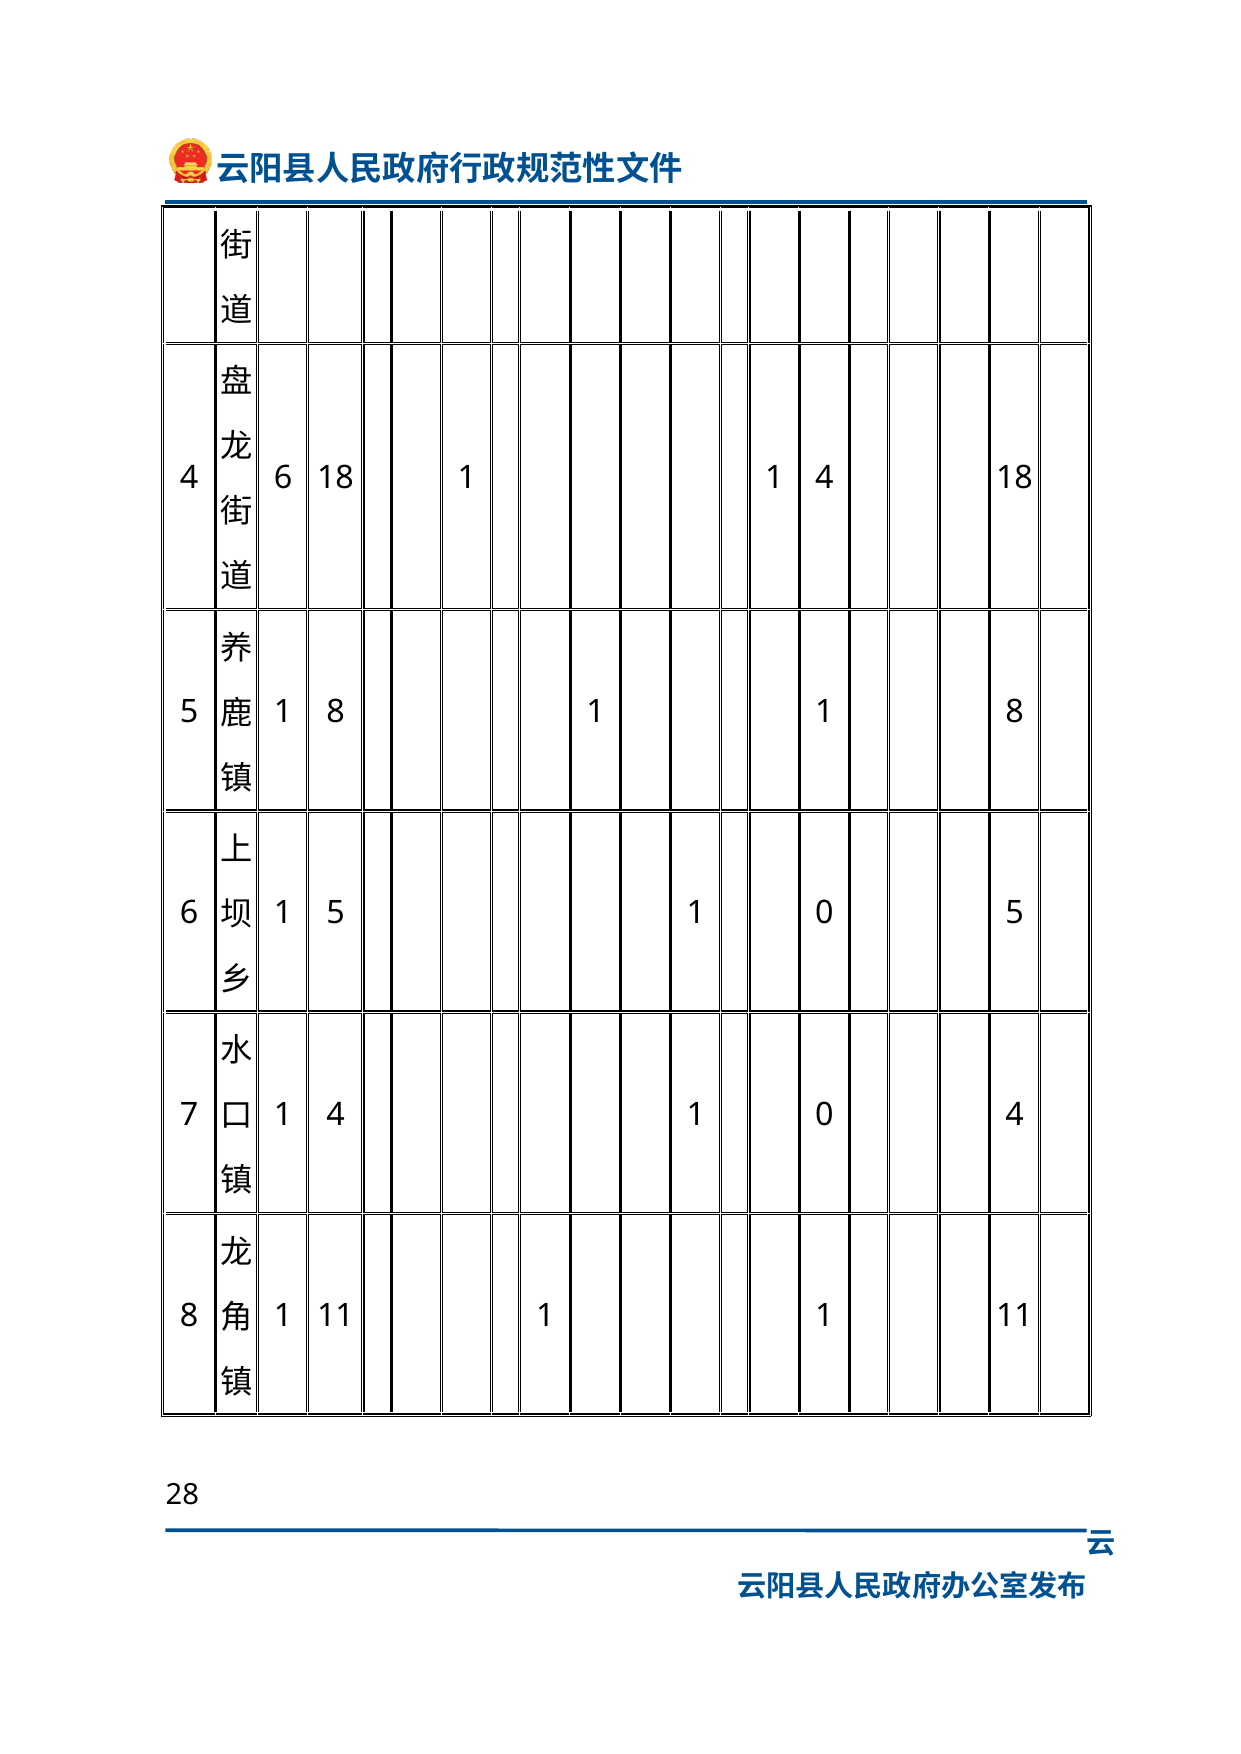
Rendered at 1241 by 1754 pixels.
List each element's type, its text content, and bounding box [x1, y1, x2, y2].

table_cell [672, 345, 719, 608]
table_cell [443, 611, 490, 809]
table_cell [941, 813, 988, 1010]
table_cell [939, 207, 989, 341]
table_cell 5 [309, 813, 361, 1010]
table_cell 人和街道 [215, 208, 258, 341]
table_cell [722, 1014, 747, 1212]
table_cell [941, 1014, 988, 1212]
table_cell 4 [801, 345, 848, 608]
table_cell [670, 1215, 721, 1413]
table_cell [889, 207, 939, 341]
table_cell [521, 1014, 569, 1212]
table_cell [363, 208, 391, 341]
table_cell [889, 1212, 939, 1413]
table_cell [620, 1215, 670, 1413]
table_cell 9 [989, 208, 1039, 341]
table_cell [890, 813, 937, 1010]
table_cell [493, 1014, 518, 1212]
table_cell [851, 345, 887, 608]
table_cell 5 [162, 608, 215, 809]
table_cell [520, 207, 570, 341]
table_cell [722, 345, 747, 608]
table_cell [493, 813, 518, 1010]
table_cell 4 [164, 341, 214, 608]
table_cell 6 [259, 345, 306, 608]
table_cell [572, 345, 619, 608]
table_cell [365, 1014, 390, 1212]
table_cell 1 [801, 611, 848, 809]
table_cell [851, 813, 887, 1010]
table_cell [849, 208, 889, 341]
table_cell [849, 1215, 889, 1413]
table_cell 1 [672, 1014, 719, 1212]
table_cell 5 [991, 813, 1038, 1010]
table_cell [572, 813, 619, 1010]
table_cell 8 [309, 611, 361, 809]
table_cell 0 [801, 813, 848, 1010]
table_cell [521, 611, 569, 809]
table_cell [393, 345, 440, 608]
table_cell [443, 813, 490, 1010]
table_cell 1 [799, 1215, 849, 1413]
table_cell [620, 208, 670, 341]
table_cell [365, 813, 390, 1010]
table_cell 0 [801, 1014, 848, 1212]
table_cell [851, 1014, 887, 1212]
table_cell 4 [258, 208, 308, 341]
picture [165, 136, 216, 187]
table_cell 1 [259, 813, 306, 1010]
table_cell [393, 1014, 440, 1212]
table_cell 8 [991, 611, 1038, 809]
table_cell [1040, 608, 1090, 809]
table_cell 4 [309, 1014, 361, 1212]
table_cell 18 [309, 345, 361, 608]
table_cell [721, 1212, 749, 1413]
table_cell [391, 208, 441, 341]
table_cell [749, 207, 799, 341]
table_cell 盘龙街道 [217, 345, 256, 608]
table_cell 1 [672, 813, 719, 1010]
table_cell [363, 1215, 391, 1413]
table_cell 1 [751, 345, 798, 608]
table_cell [722, 611, 747, 809]
table_cell [365, 611, 390, 809]
table_cell [622, 345, 669, 608]
table_cell 养鹿镇 [217, 611, 256, 809]
table_cell [751, 813, 798, 1010]
table_cell [1041, 341, 1089, 608]
table_cell [443, 1014, 490, 1212]
table_cell [941, 345, 988, 608]
table_cell [722, 813, 747, 1010]
table_cell [492, 1215, 520, 1413]
table_cell [521, 345, 569, 608]
table_cell [441, 1215, 492, 1413]
table_cell [570, 208, 620, 341]
table_cell [391, 1215, 441, 1413]
table_cell [1041, 1010, 1089, 1212]
table_cell 1 [572, 611, 619, 809]
table_cell [622, 813, 669, 1010]
table_cell [521, 813, 569, 1010]
table_cell 上坝乡 [217, 813, 256, 1010]
table_cell [622, 611, 669, 809]
table_cell [749, 1215, 799, 1413]
table_cell [1040, 208, 1088, 341]
table_cell 18 [991, 345, 1038, 608]
table_cell [1040, 1212, 1090, 1413]
table_cell [572, 1014, 619, 1212]
table_cell 6 [164, 809, 214, 1010]
table_cell [751, 1014, 798, 1212]
table_cell [890, 1014, 937, 1212]
table_cell 7 [164, 1010, 214, 1212]
table_cell 龙角镇 [215, 1215, 258, 1413]
table_cell [1041, 809, 1089, 1010]
table_cell 1 [520, 1215, 570, 1413]
table_cell [890, 345, 937, 608]
table_cell [939, 1215, 989, 1413]
table_cell [492, 208, 520, 341]
table_cell 9 [308, 207, 363, 341]
table_cell 11 [308, 1212, 363, 1413]
table_cell [570, 1215, 620, 1413]
table_cell 4 [991, 1014, 1038, 1212]
table_cell [393, 611, 440, 809]
table_cell [493, 611, 518, 809]
table_cell 1 [259, 1014, 306, 1212]
table_cell [365, 345, 390, 608]
table_cell 1 [258, 1215, 308, 1413]
table_cell [670, 208, 721, 341]
table_cell 1 [443, 345, 490, 608]
table_cell [493, 345, 518, 608]
table_cell 1 [259, 611, 306, 809]
table_cell 3 [164, 208, 215, 341]
table_cell [851, 611, 887, 809]
table_cell [941, 611, 988, 809]
table_cell [751, 611, 798, 809]
table_cell 水口镇 [217, 1014, 256, 1212]
table_cell [393, 813, 440, 1010]
table_cell 2 [799, 208, 849, 341]
table_cell 11 [989, 1215, 1039, 1413]
table_cell [721, 207, 749, 341]
table_cell 1 [441, 208, 492, 341]
table_cell [622, 1014, 669, 1212]
table_cell [672, 611, 719, 809]
table_cell 8 [162, 1212, 215, 1413]
table_cell [890, 611, 937, 809]
